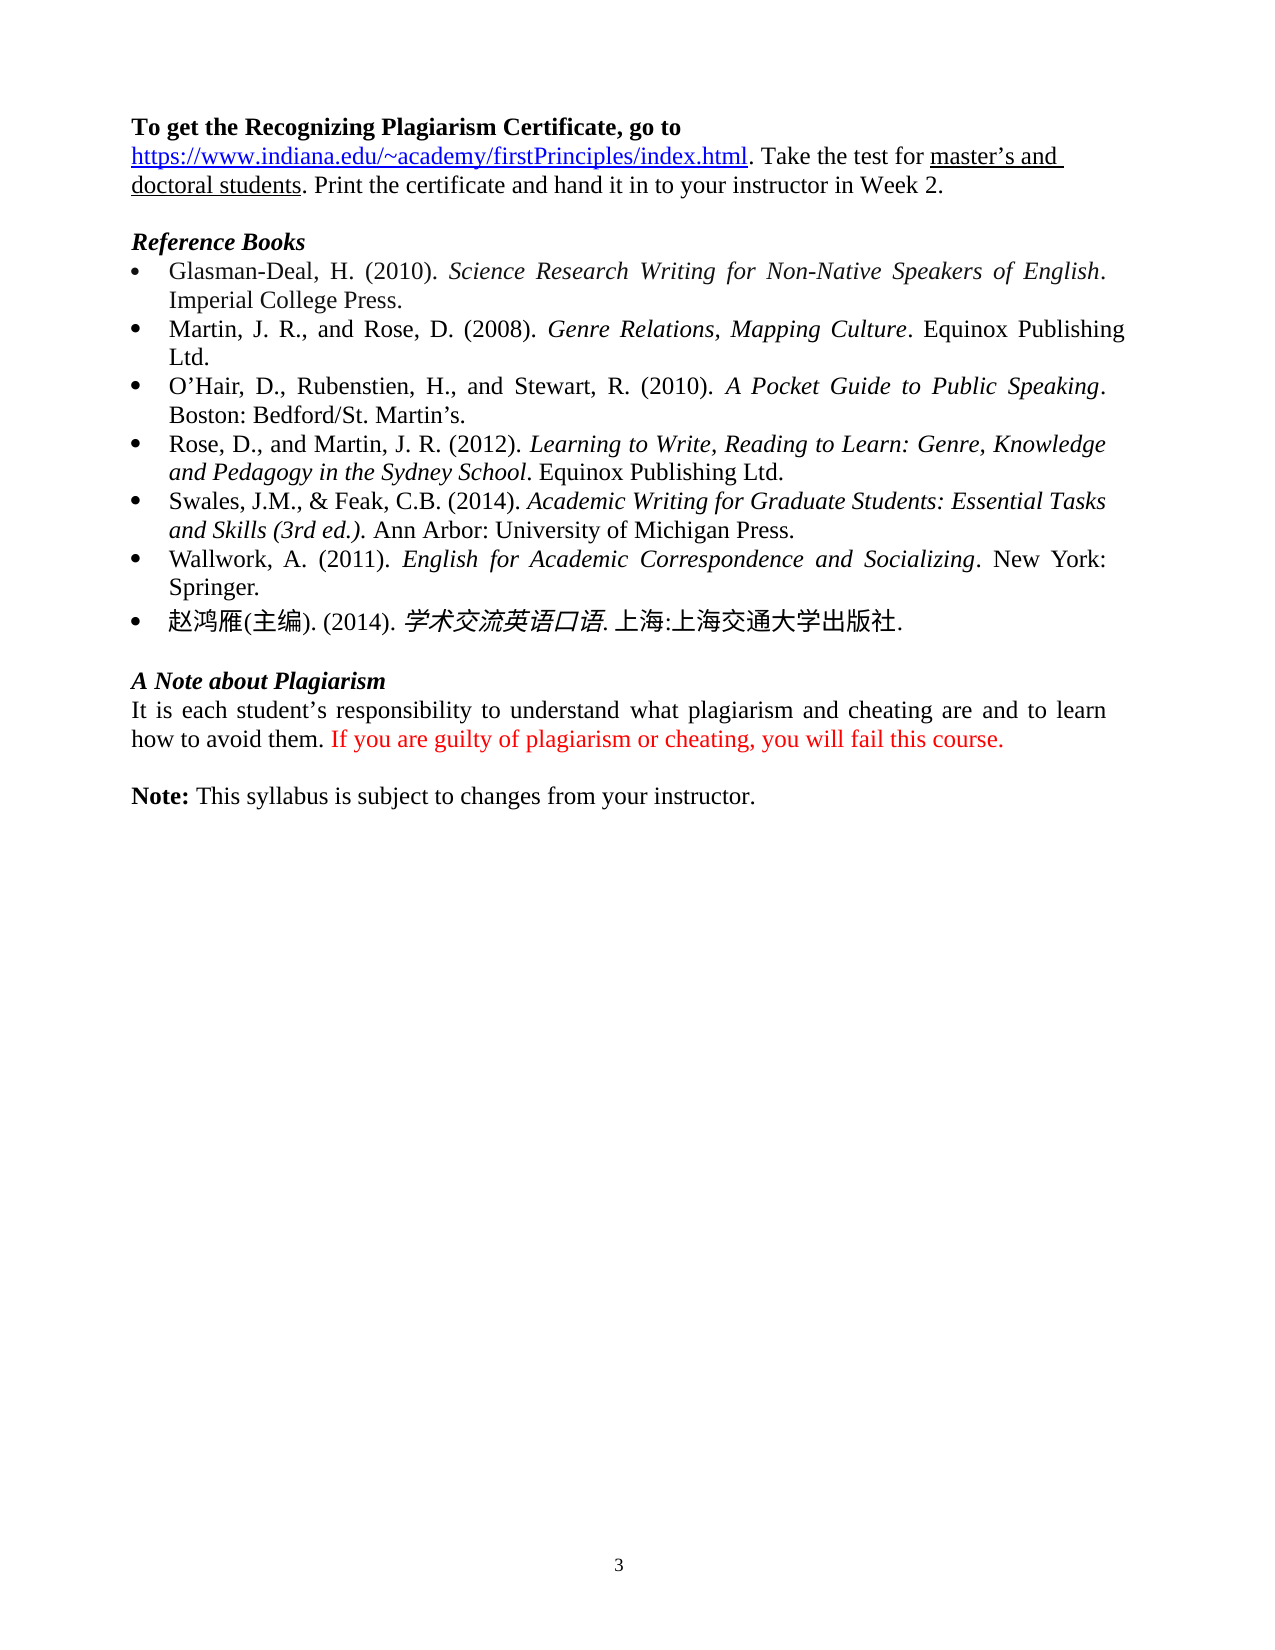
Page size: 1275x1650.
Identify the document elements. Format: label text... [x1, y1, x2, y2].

list 赵鸿雁(主编). (2014). 学术交流英语口语. 上海:上海交通大学出版社. [131, 601, 1106, 637]
list Glasman-Deal, H. (2010). Science Research Writing for Non-Native Speakers of English. Press. [131, 256, 1106, 314]
title Note: This syllabus is subject to changes from your instructor. [131, 781, 1106, 810]
list Martin, J. R., and Rose, D. (2008). Genre Relations, Mapping Culture. Equinox Publishing Ltd. [131, 314, 1125, 371]
list O’Hair, D., Rubenstien, H., and Stewart, R. (2010). A Pocket Guide to Public Speaking. : Bedford/St. Martin’s. [131, 371, 1106, 429]
text Reference Books [131, 227, 1106, 256]
text It is each student’s responsibility to understand what plagiarism and cheating are and to learn how to avoid them. If you are guilty of plagiarism or cheating, you will fail this course. [131, 695, 1106, 752]
list Wallwork, A. (2011). English for Academic Correspondence and Socializing. : Springer. [131, 544, 1106, 601]
text To get the Recognizing Plagiarism Certificate, go to https://www.indiana.edu/~academy/firstPrinciples/index.html. Take the test for master’s and doctoral students. Print the certificate and hand it in to your instructor in Week 2. [131, 112, 1106, 199]
title A Note about Plagiarism [131, 666, 1106, 695]
list Swales, J.M., & Feak, C.B. (2014). Academic Writing for Graduate Students: Essential Tasks and Skills (3rd ed.). : Press. [131, 486, 1106, 544]
list Rose, D., and Martin, J. R. (2012). Learning to Write, Reading to Learn: Genre, Knowledge and Pedagogy in the . Equinox Publishing Ltd. [131, 429, 1106, 486]
